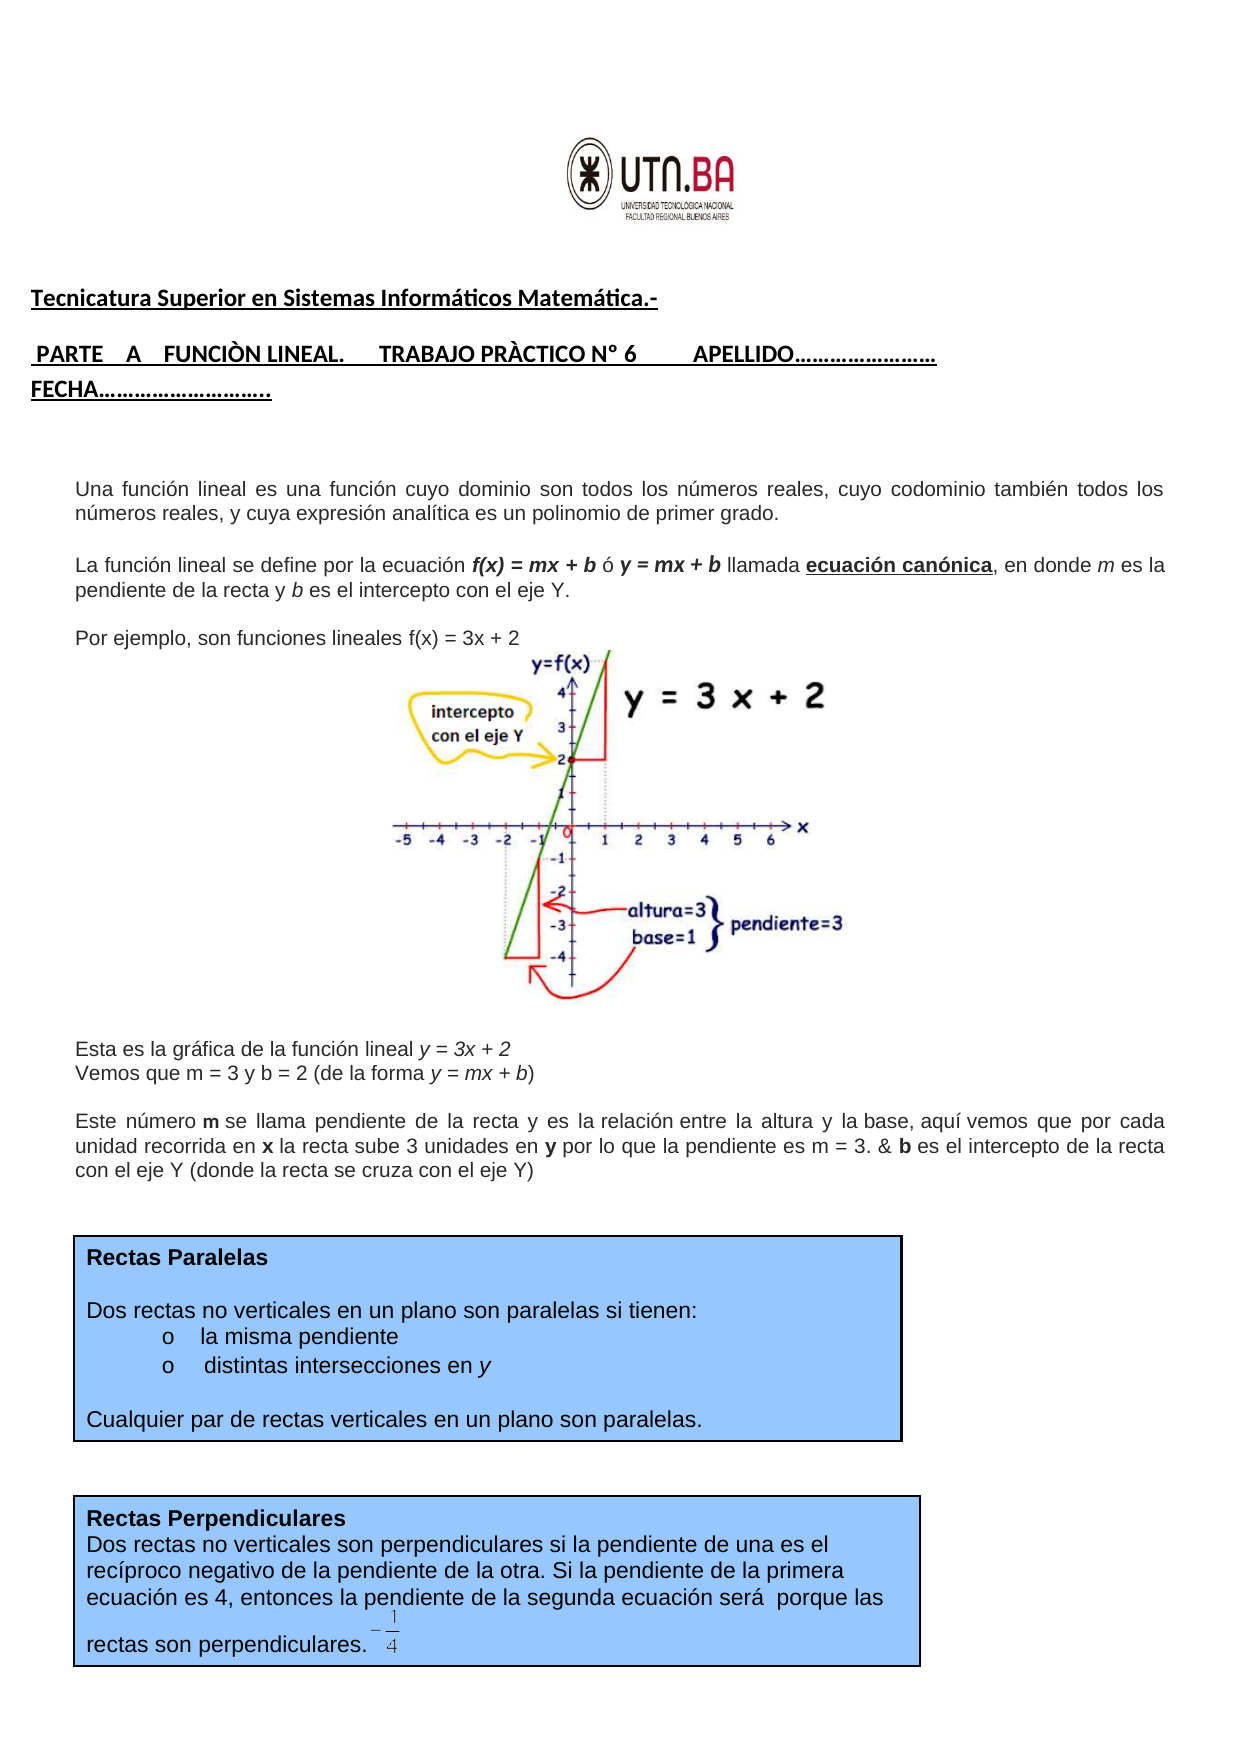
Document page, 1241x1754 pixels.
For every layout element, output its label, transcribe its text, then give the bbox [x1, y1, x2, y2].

text Vemos que m = 3 y b = 2 (de la forma y = mx + b) [75, 1061, 1165, 1085]
picture [371, 1610, 400, 1653]
text Una función lineal es una función cuyo dominio son todos los números reales, cuyo codominio también todos los números reales, y cuya expresión analítica es un polinomio de primer grado. [75, 477, 1165, 525]
text PARTE A FUNCIÒN LINEAL. TRABAJO PRÀCTICO Nº 6 APELLIDO……………………FECHA……………………….. [31, 338, 1165, 404]
picture [391, 650, 850, 1013]
table_header Rectas Paralelas Dos rectas no verticales en un plano son paralelas si tienen: o la misma pendiente o distintas intersecciones en y Cualquier par de rectas verticales en un plano son paralelas. [75, 1237, 900, 1440]
text La función lineal se define por la ecuación f(x) = mx + b ó y = mx + b llamada ecuación canónica, en donde m es la pendiente de la recta y b es el intercepto con el eje Y. [75, 549, 1165, 602]
text Este número m se llama pendiente de la recta y es la relación entre la altura y la base, aquí vemos que por cada unidad recorrida en x la recta sube 3 unidades en y por lo que la pendiente es m = 3. & b es el intercepto de la recta con el eje Y (donde la recta se cruza con el eje Y) [75, 1109, 1165, 1182]
text Esta es la gráfica de la función lineal y = 3x + 2 [75, 1037, 1165, 1061]
text Tecnicatura Superior en Sistemas Informáticos Matemática.- [31, 282, 1165, 313]
table_header Rectas Perpendiculares Dos rectas no verticales son perpendiculares si la pendiente de una es el recíproco negativo de la pendiente de la otra. Si la pendiente de la primera ecuación es 4, entonces la pendiente de la segunda ecuación será porque las rectas son perpendiculares. [75, 1497, 919, 1665]
text Por ejemplo, son funciones lineales f(x) = 3x + 2 [75, 626, 1165, 650]
